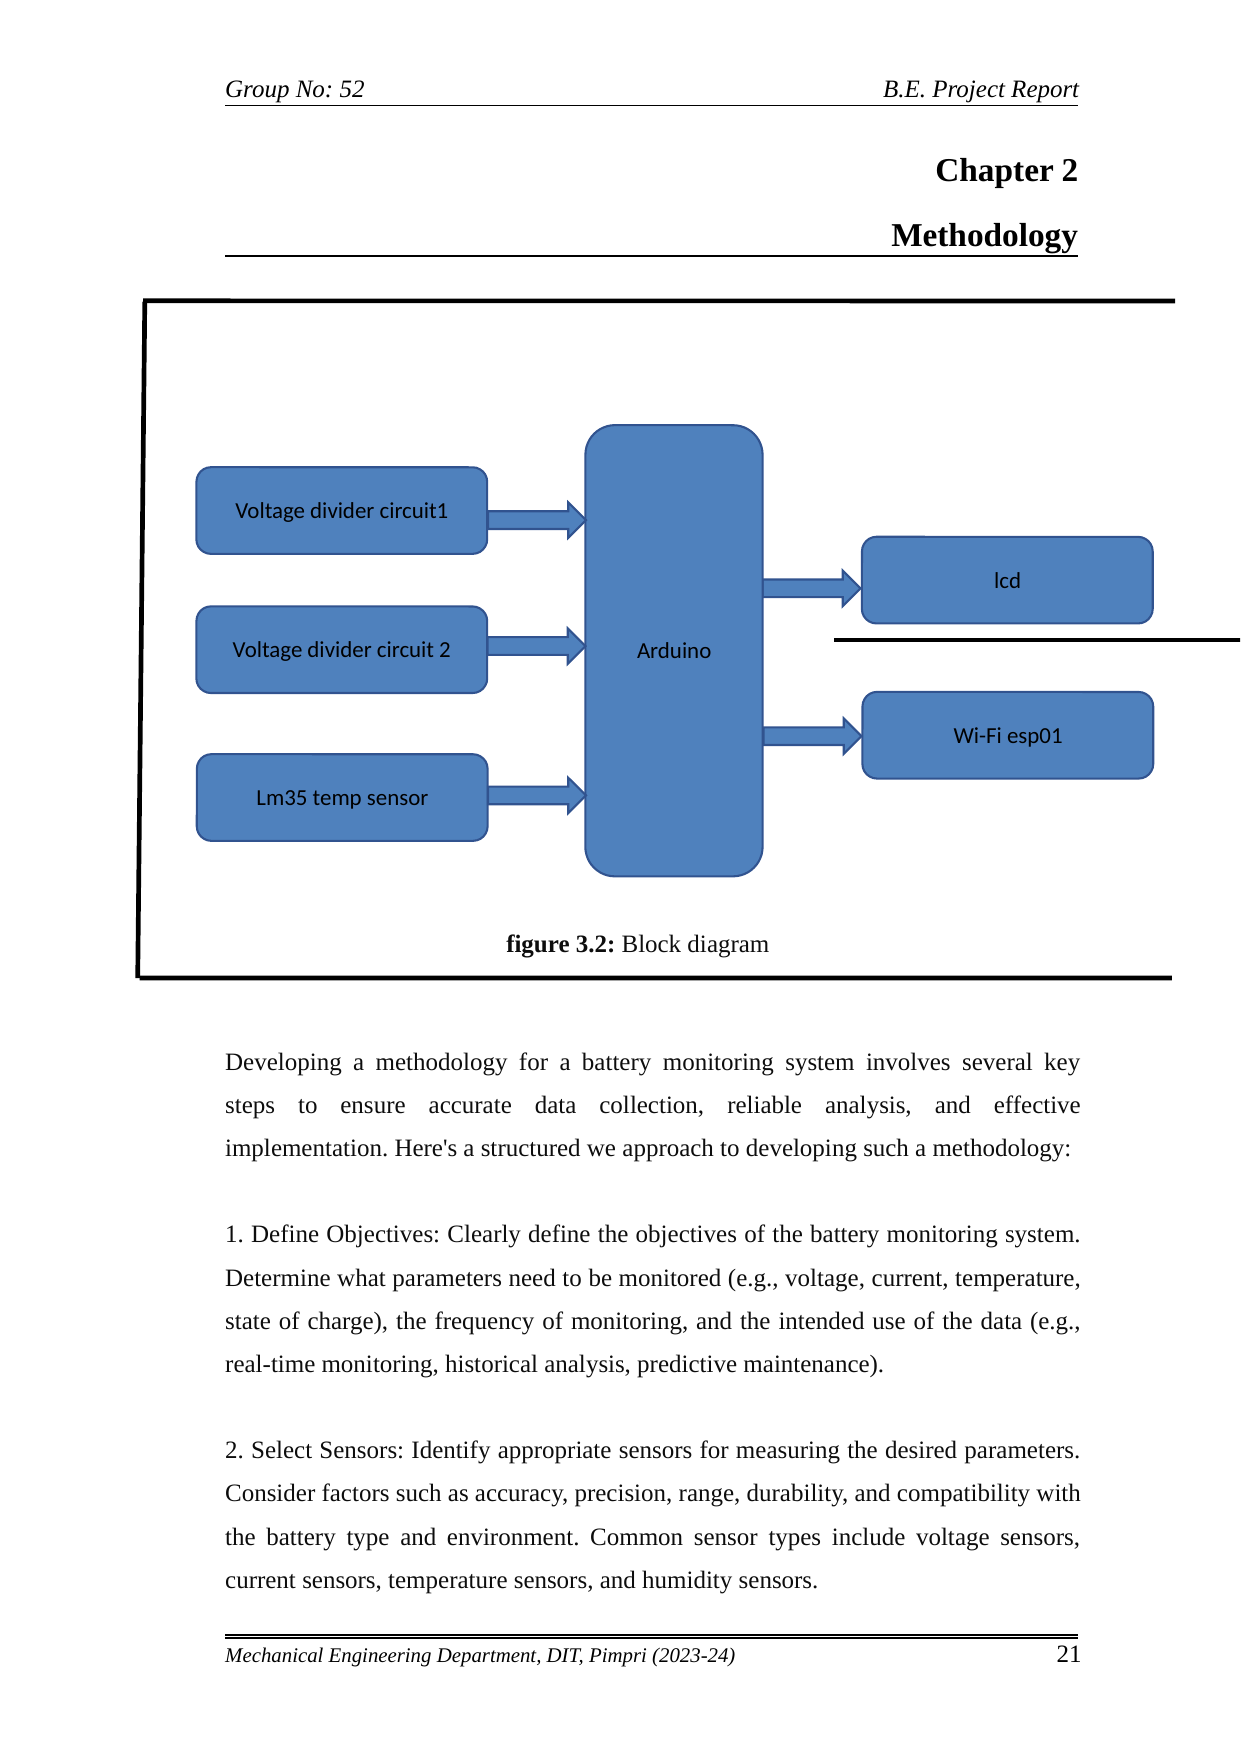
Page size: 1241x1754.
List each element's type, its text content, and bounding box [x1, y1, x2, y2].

text Chapter 2 [225, 150, 1078, 188]
text Methodology [225, 215, 1078, 255]
text 1. Define Objectives: Clearly define the objectives of the battery monitoring system. Determine what parameters need to be monitored (e.g., voltage, current, temperature, state of charge), the frequency of monitoring, and the intended use of the data (e.g., real-time monitoring, historical analysis, predictive maintenance). [225, 1219, 1081, 1378]
text Developing a methodology for a battery monitoring system involves several key steps to ensure accurate data collection, reliable analysis, and effective implementation. Here's a structured we approach to developing such a methodology: [225, 1047, 1081, 1162]
text 2. Select Sensors: Identify appropriate sensors for measuring the desired parameters. Consider factors such as accuracy, precision, range, durability, and compatibility with the battery type and environment. Common sensor types include voltage sensors, current sensors, temperature sensors, and humidity sensors. [225, 1435, 1081, 1593]
text figure 3.2: Block diagram [225, 929, 800, 958]
